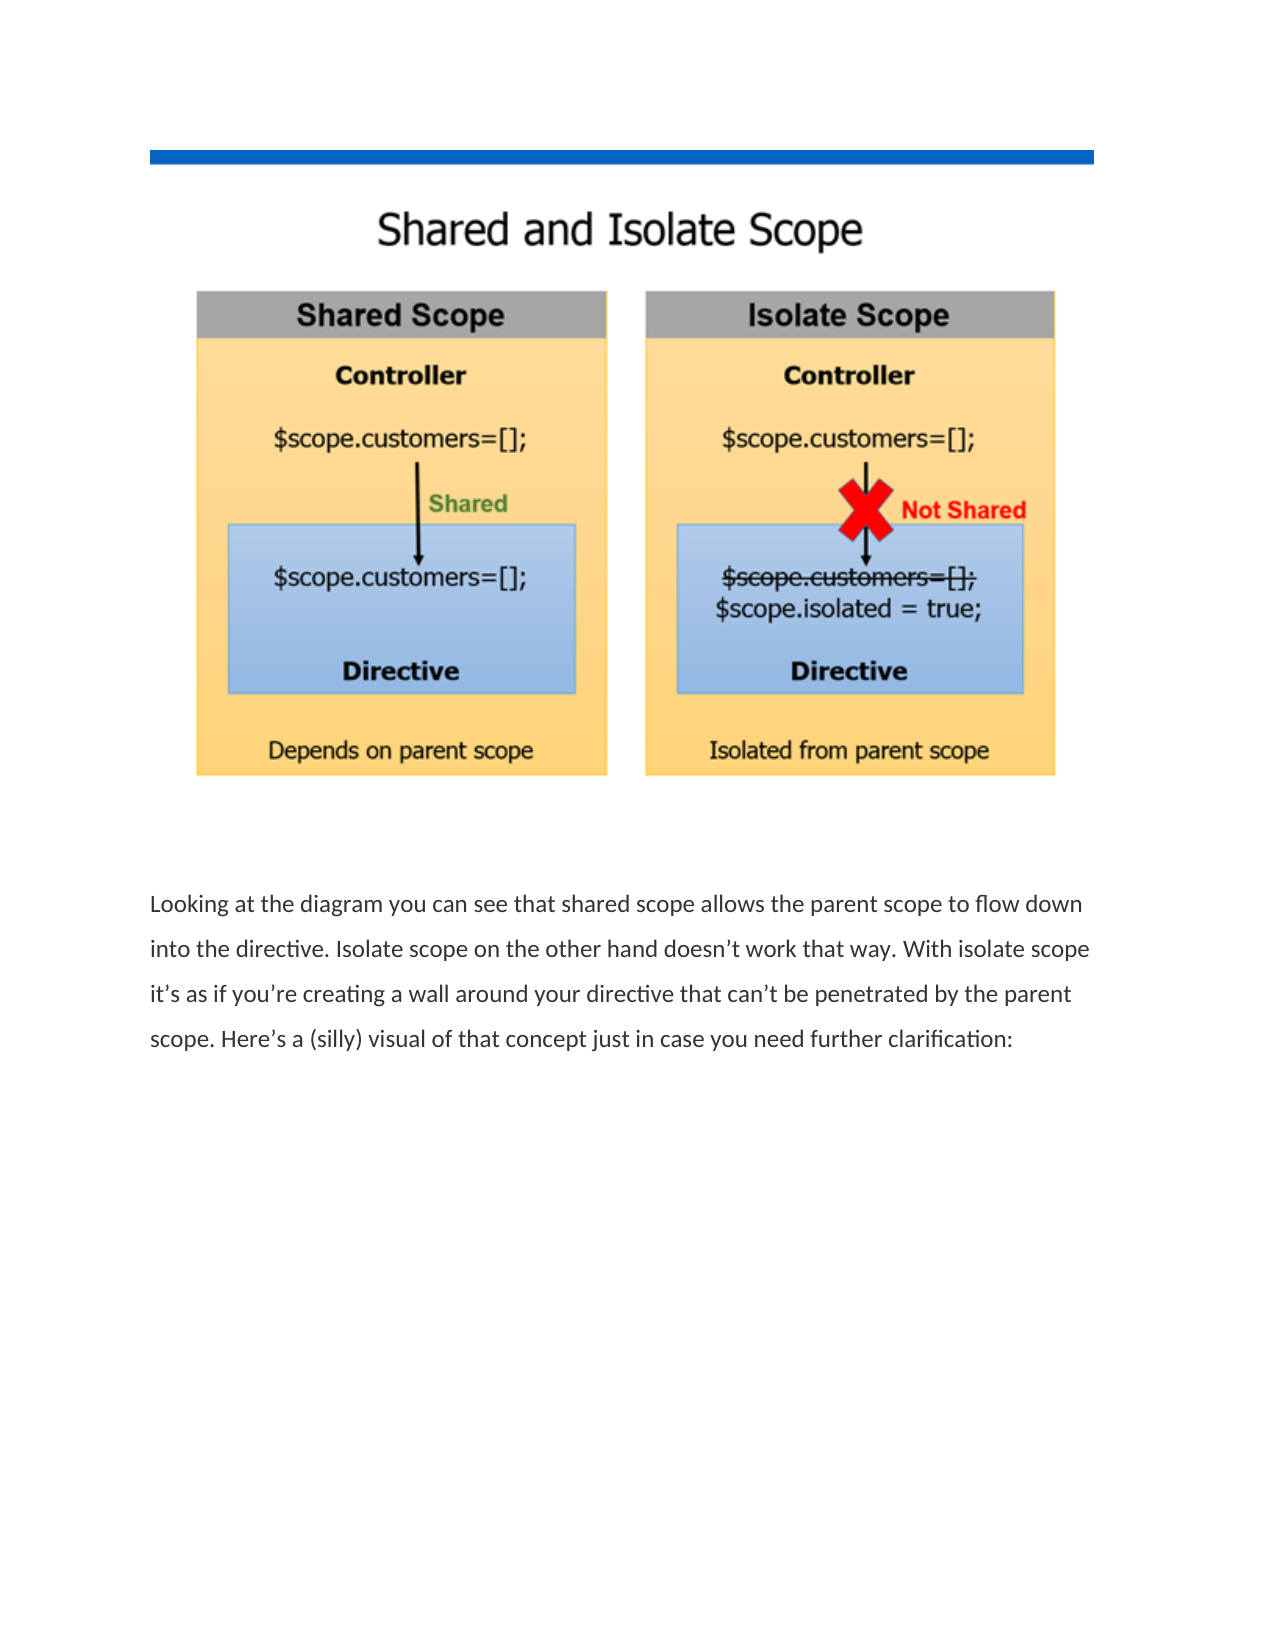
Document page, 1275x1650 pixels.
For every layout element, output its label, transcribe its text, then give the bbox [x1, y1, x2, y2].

picture [150, 150, 1094, 796]
text Looking at the diagram you can see that shared scope allows the parent scope to flow down into the directive. Isolate scope on the other hand doesn’t work that way. With isolate scope it’s as if you’re creating a wall around your directive that can’t be penetrated by the parent scope. Here’s a (silly) visual of that concept just in case you need further clarification: [150, 873, 1125, 1053]
